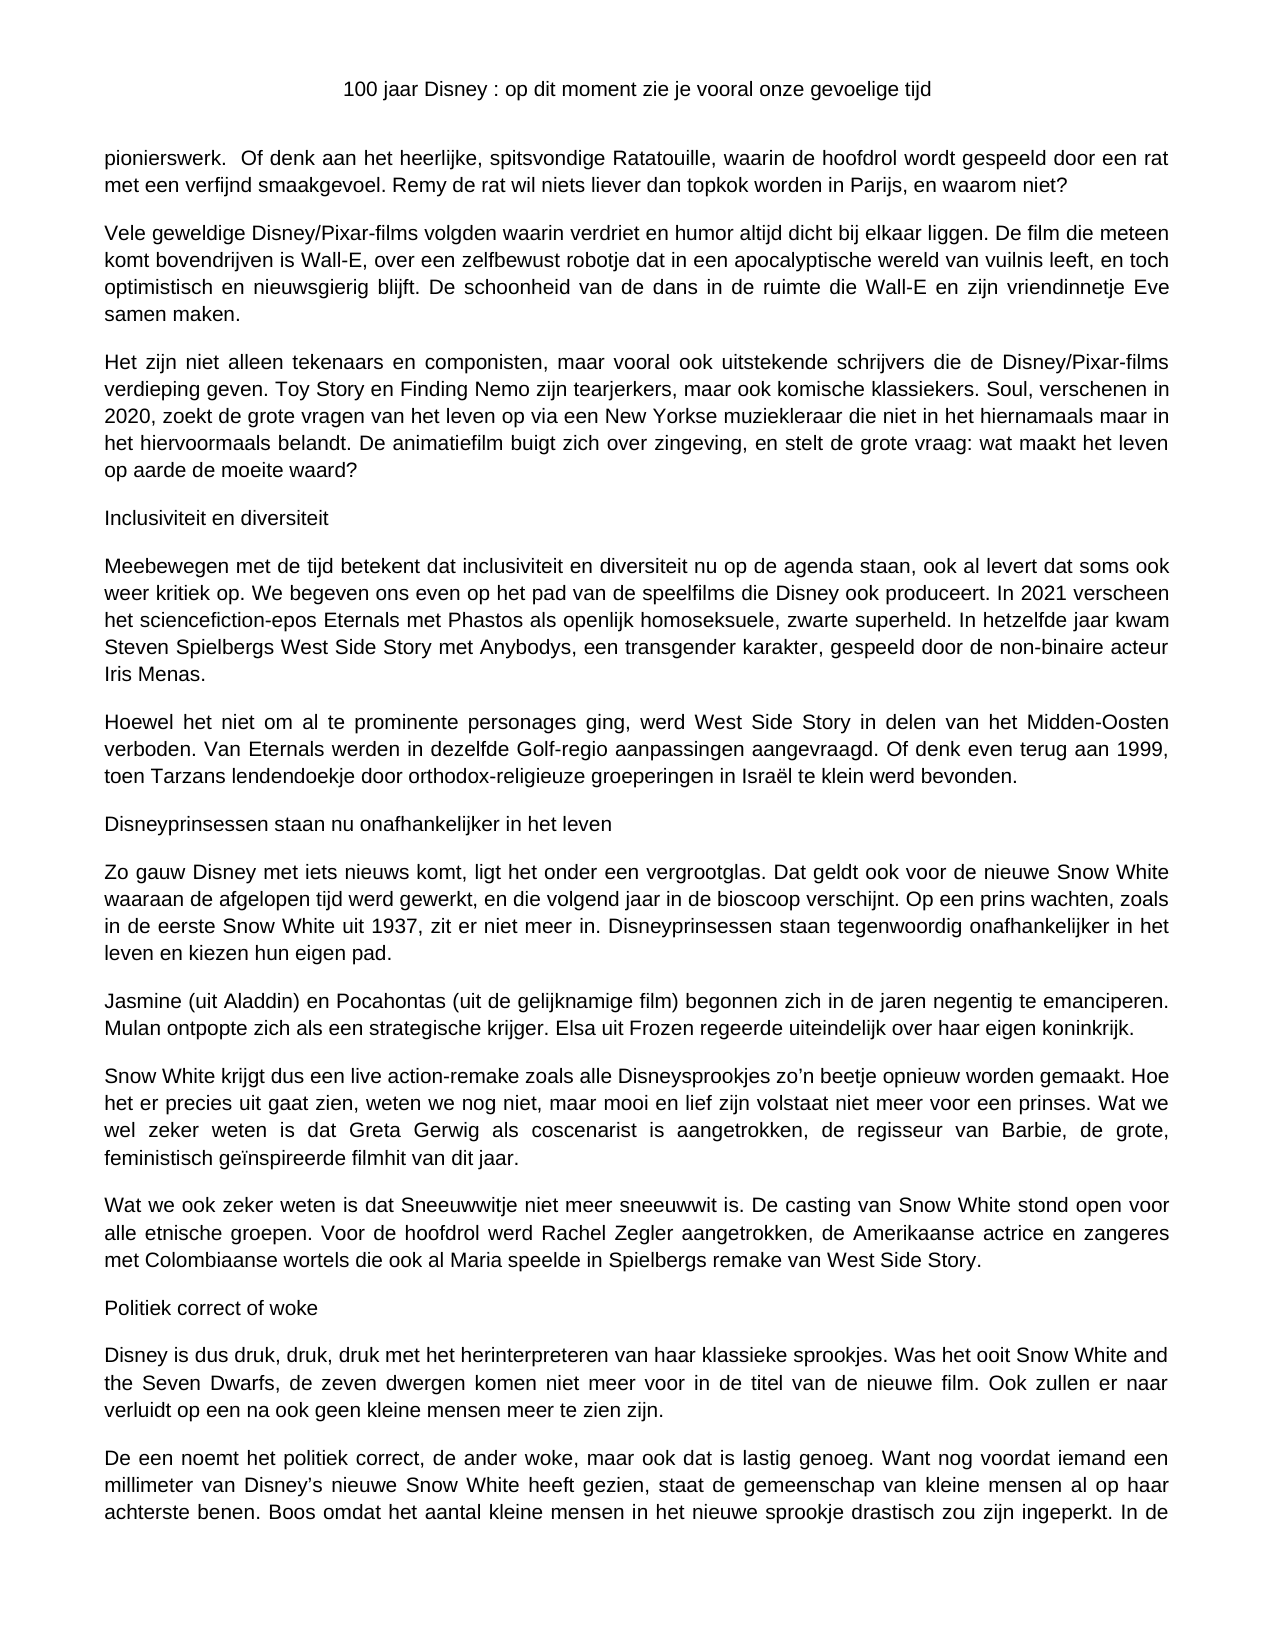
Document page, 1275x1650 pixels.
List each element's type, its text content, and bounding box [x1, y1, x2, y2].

text Disneyprinsessen staan nu onafhankelijker in het leven [104, 809, 1171, 836]
text Hoewel het niet om al te prominente personages ging, werd West Side Story in delen van het Midden-Oosten verboden. Van Eternals werden in dezelfde Golf-regio aanpassingen aangevraagd. Of denk even terug aan 1999, toen Tarzans lendendoekje door orthodox-religieuze groeperingen in Israël te klein werd bevonden. [104, 707, 1171, 788]
text Inclusiviteit en diversiteit [104, 503, 1171, 530]
text Wat we ook zeker weten is dat Sneeuwwitje niet meer sneeuwwit is. De casting van Snow White stond open voor alle etnische groepen. Voor de hoofdrol werd Rachel Zegler aangetrokken, de Amerikaanse actrice en zangeres met Colombiaanse wortels die ook al Maria speelde in Spielbergs remake van West Side Story. [104, 1190, 1171, 1271]
text Zo gauw Disney met iets nieuws komt, ligt het onder een vergrootglas. Dat geldt ook voor de nieuwe Snow White waaraan de afgelopen tijd werd gewerkt, en die volgend jaar in de bioscoop verschijnt. Op een prins wachten, zoals in de eerste Snow White uit 1937, zit er niet meer in. Disneyprinsessen staan tegenwoordig onafhankelijker in het leven en kiezen hun eigen pad. [104, 857, 1171, 965]
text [104, 142, 1171, 196]
text Disney is dus druk, druk, druk met het herinterpreteren van haar klassieke sprookjes. Was het ooit Snow White and the Seven Dwarfs, de zeven dwergen komen niet meer voor in de titel van de nieuwe film. Ook zullen er naar verluidt op een na ook geen kleine mensen meer te zien zijn. [104, 1340, 1171, 1421]
text Vele geweldige Disney/Pixar-films volgden waarin verdriet en humor altijd dicht bij elkaar liggen. De film die meteen komt bovendrijven is Wall-E, over een zelfbewust robotje dat in een apocalyptische wereld van vuilnis leeft, en toch optimistisch en nieuwsgierig blijft. De schoonheid van de dans in de ruimte die Wall-E en zijn vriendinnetje Eve samen maken. [104, 217, 1171, 326]
text Meebewegen met de tijd betekent dat inclusiviteit en diversiteit nu op de agenda staan, ook al levert dat soms ook weer kritiek op. We begeven ons even op het pad van de speelfilms die Disney ook produceert. In 2021 verscheen het sciencefiction-epos Eternals met Phastos als openlijk homoseksuele, zwarte superheld. In hetzelfde jaar kwam Steven Spielbergs West Side Story met Anybodys, een transgender karakter, gespeeld door de non-binaire acteur Iris Menas. [104, 551, 1171, 686]
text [104, 1442, 1171, 1523]
text Politiek correct of woke [104, 1292, 1171, 1319]
text Snow White krijgt dus een live action-remake zoals alle Disneysprookjes zo’n beetje opnieuw worden gemaakt. Hoe het er precies uit gaat zien, weten we nog niet, maar mooi en lief zijn volstaat niet meer voor een prinses. Wat we wel zeker weten is dat Greta Gerwig als coscenarist is aangetrokken, de regisseur van Barbie, de grote, feministisch geïnspireerde filmhit van dit jaar. [104, 1061, 1171, 1169]
text Het zijn niet alleen tekenaars en componisten, maar vooral ook uitstekende schrijvers die de Disney/Pixar-films verdieping geven. Toy Story en Finding Nemo zijn tearjerkers, maar ook komische klassiekers. Soul, verschenen in 2020, zoekt de grote vragen van het leven op via een New Yorkse muziekleraar die niet in het hiernamaals maar in het hiervoormaals belandt. De animatiefilm buigt zich over zingeving, en stelt de grote vraag: wat maakt het leven op aarde de moeite waard? [104, 346, 1171, 482]
text Jasmine (uit Aladdin) en Pocahontas (uit de gelijknamige film) begonnen zich in de jaren negentig te emanciperen. Mulan ontpopte zich als een strategische krijger. Elsa uit Frozen regeerde uiteindelijk over haar eigen koninkrijk. [104, 986, 1171, 1040]
